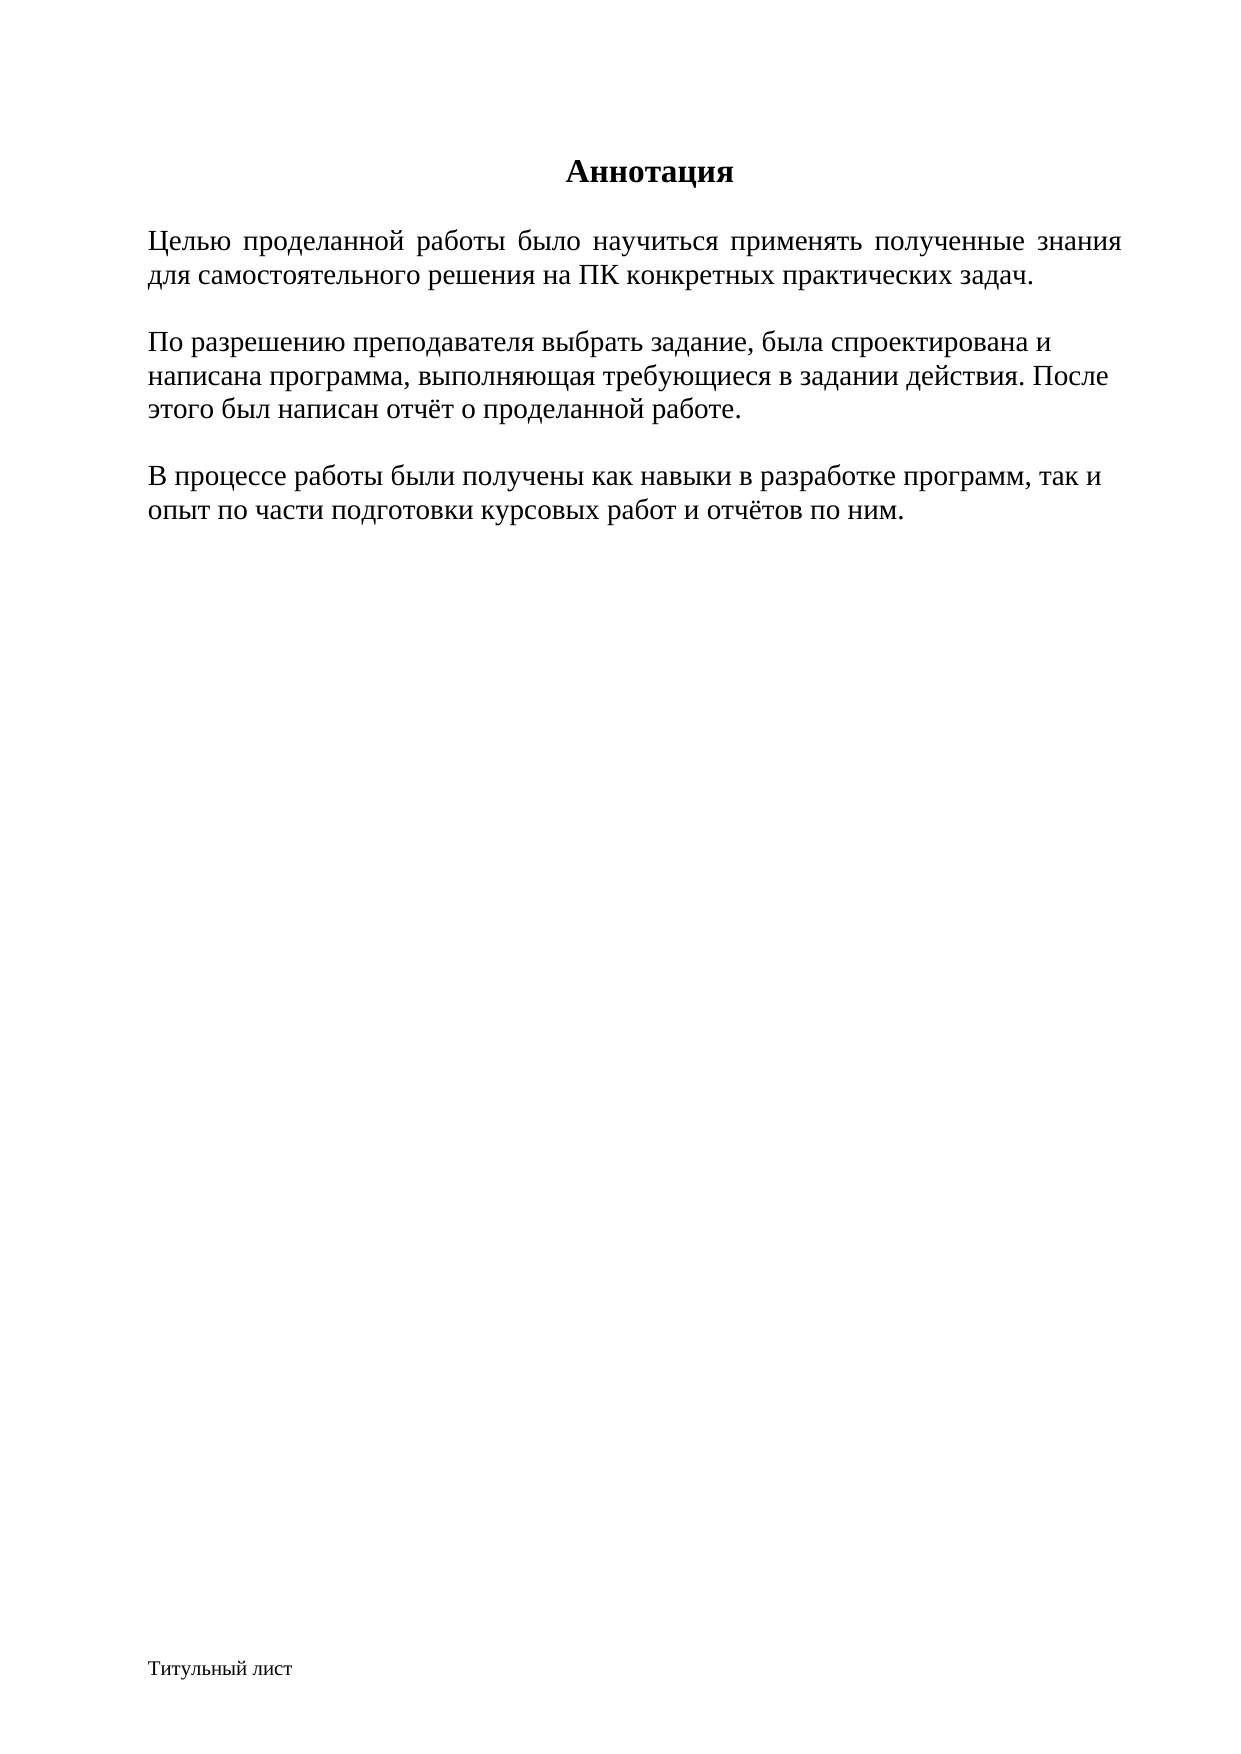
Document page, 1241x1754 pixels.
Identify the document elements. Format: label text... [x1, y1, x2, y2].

text Аннотация [148, 152, 1152, 190]
text Целью проделанной работы было научиться применять полученные знания для самостоятельного решения на ПК конкретных практических задач. [148, 223, 1122, 291]
text По разрешению преподавателя выбрать задание, была спроектирована и написана программа, выполняющая требующиеся в задании действия. После этого был написан отчёт о проделанной работе. [148, 324, 1152, 425]
text В процессе работы были получены как навыки в разработке программ, так и опыт по части подготовки курсовых работ и отчётов по ним. [148, 458, 1152, 525]
